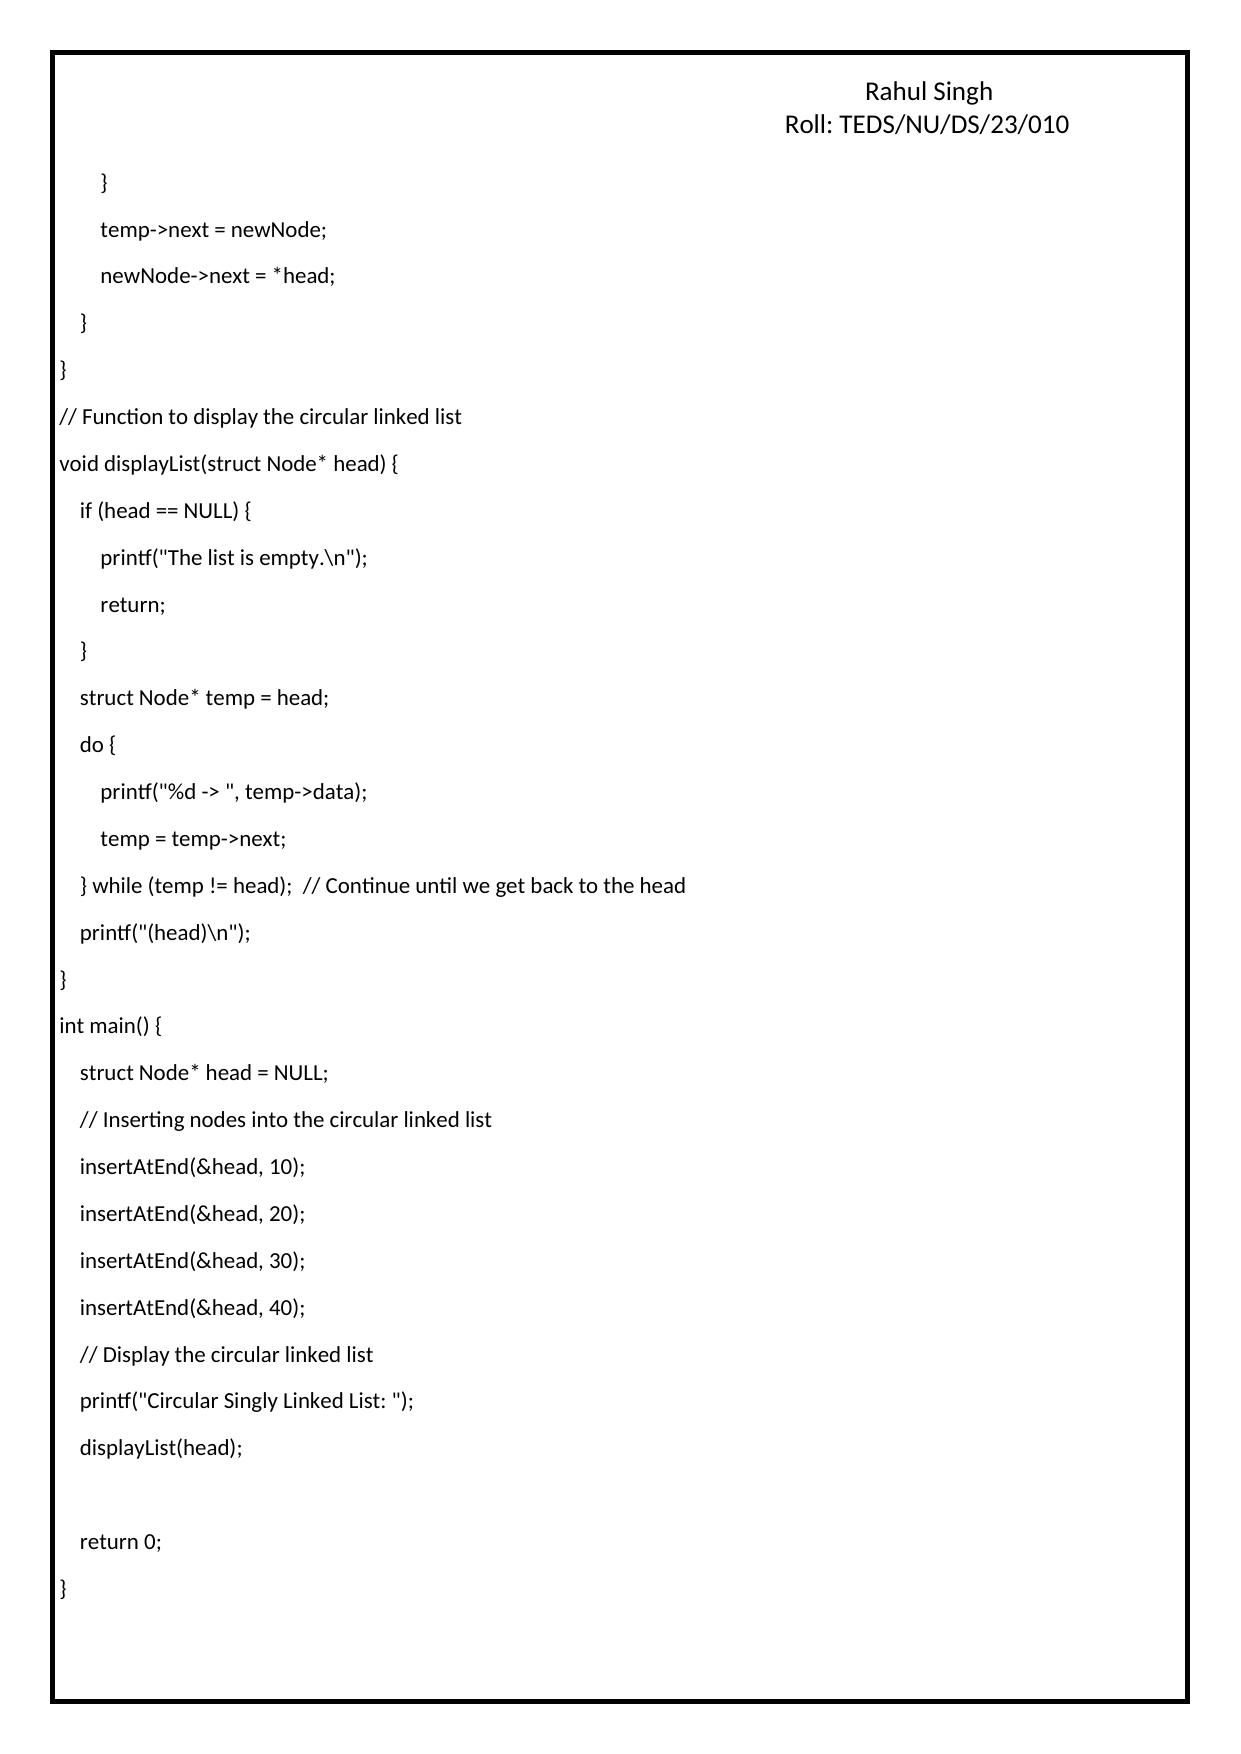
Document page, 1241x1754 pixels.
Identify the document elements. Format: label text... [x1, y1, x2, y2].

text int main() { [59, 1012, 1107, 1039]
text insertAtEnd(&head, 40); [59, 1293, 1107, 1321]
text // Display the circular linked list [59, 1340, 1107, 1368]
text // Function to display the circular linked list [59, 402, 1107, 430]
text } [59, 355, 1107, 383]
text printf("The list is empty.\n"); [59, 543, 1107, 571]
text } [59, 168, 1107, 196]
text return 0; [59, 1527, 1107, 1555]
text displayList(head); [59, 1433, 1107, 1461]
text temp = temp->next; [59, 824, 1107, 852]
text } while (temp != head); // Continue until we get back to the head [59, 871, 1107, 899]
text } [59, 965, 1107, 993]
text insertAtEnd(&head, 20); [59, 1199, 1107, 1227]
text } [59, 637, 1107, 664]
text } [59, 1574, 1107, 1602]
text insertAtEnd(&head, 30); [59, 1246, 1107, 1274]
text temp->next = newNode; [59, 215, 1107, 243]
text return; [59, 590, 1107, 618]
text // Inserting nodes into the circular linked list [59, 1105, 1107, 1133]
text if (head == NULL) { [59, 496, 1107, 524]
text void displayList(struct Node* head) { [59, 449, 1107, 477]
text struct Node* head = NULL; [59, 1058, 1107, 1086]
text insertAtEnd(&head, 10); [59, 1152, 1107, 1180]
text printf("Circular Singly Linked List: "); [59, 1387, 1107, 1414]
text } [59, 308, 1107, 336]
text printf("(head)\n"); [59, 918, 1107, 946]
text newNode->next = *head; [59, 262, 1107, 289]
text do { [59, 730, 1107, 758]
text struct Node* temp = head; [59, 683, 1107, 711]
text printf("%d -> ", temp->data); [59, 777, 1107, 805]
